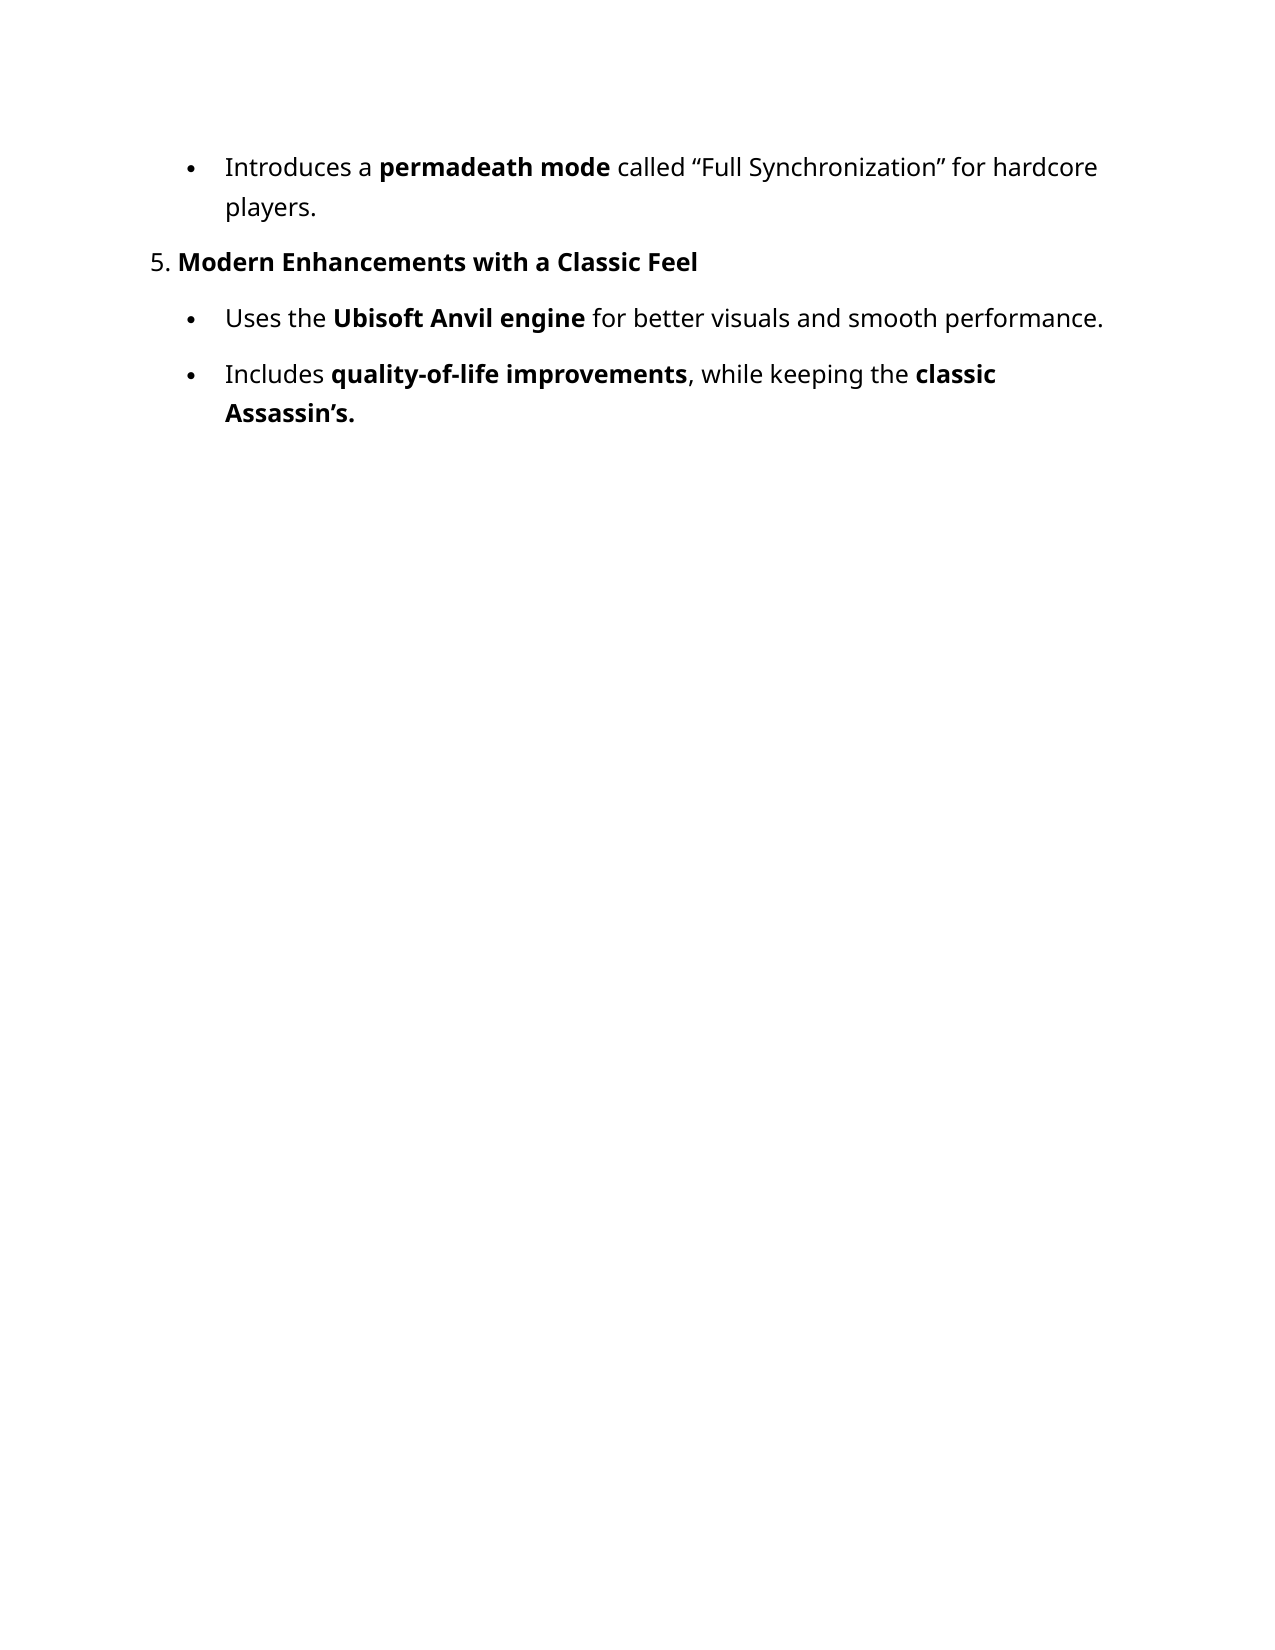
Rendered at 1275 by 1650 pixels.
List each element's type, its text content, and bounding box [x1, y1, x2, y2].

text 5️. Modern Enhancements with a Classic Feel [150, 245, 1125, 279]
list Uses the Ubisoft Anvil engine for better visuals and smooth performance. [187, 301, 1125, 335]
list Includes quality-of-life improvements, while keeping the classic Assassin’s. [187, 357, 1125, 430]
list Introduces a permadeath mode called “Full Synchronization” for hardcore players. [187, 150, 1125, 223]
